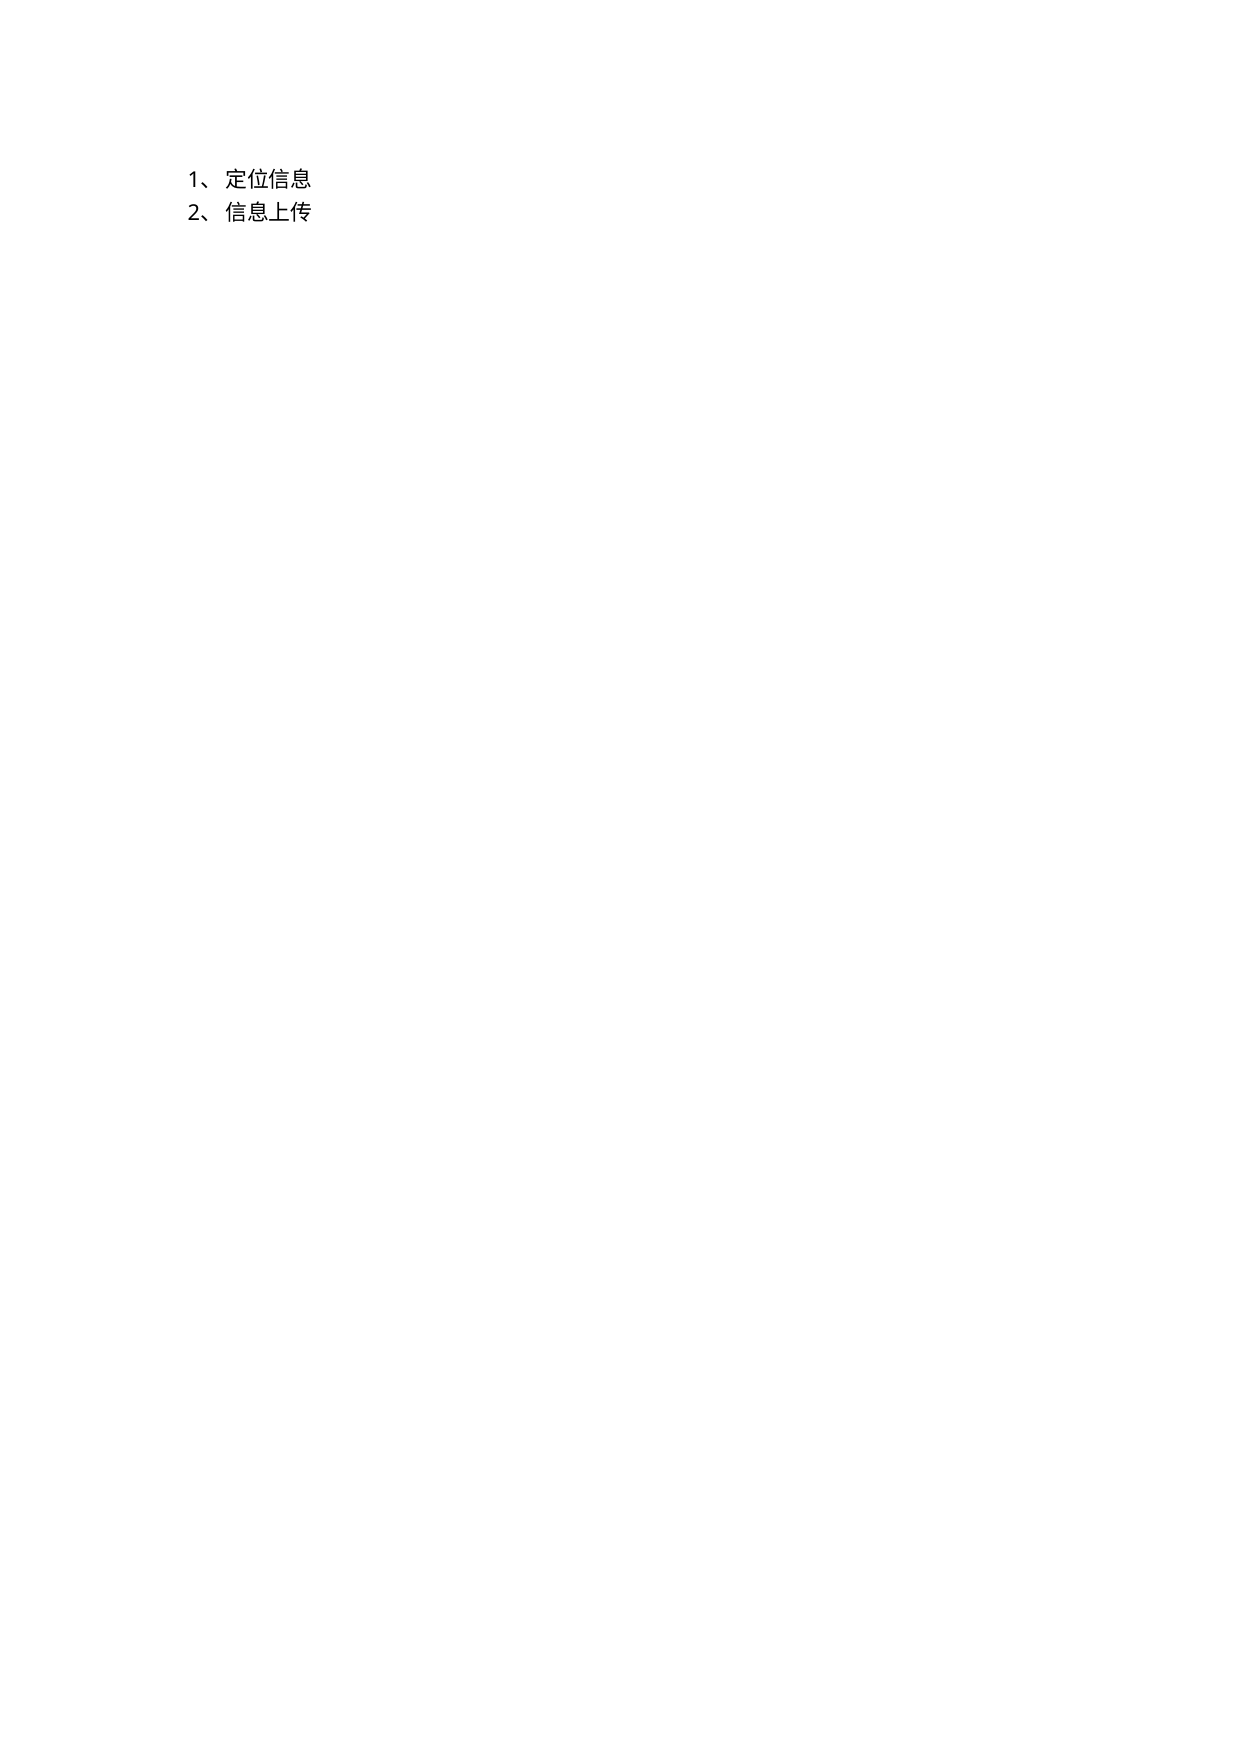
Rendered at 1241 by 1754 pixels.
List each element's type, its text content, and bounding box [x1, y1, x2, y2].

list 定位信息 [187, 162, 1053, 194]
list 信息上传 [187, 194, 1053, 227]
